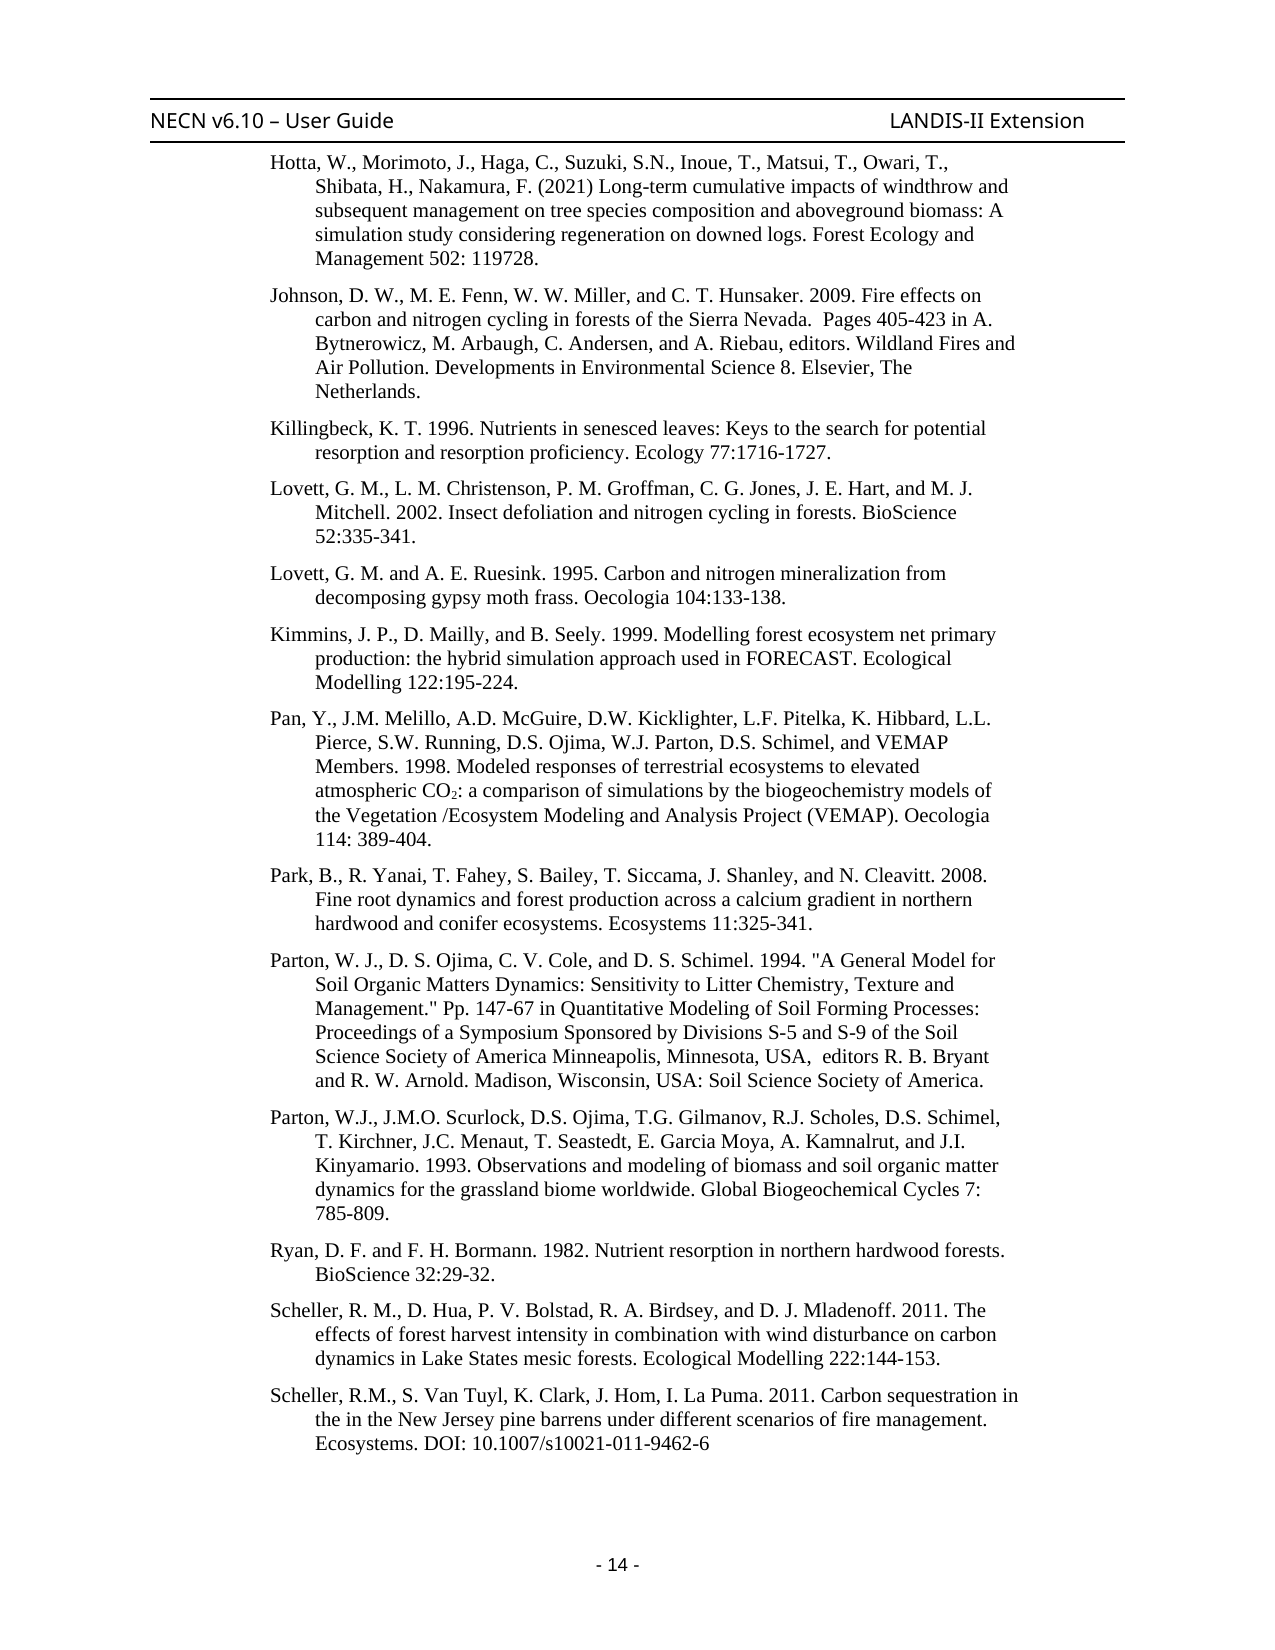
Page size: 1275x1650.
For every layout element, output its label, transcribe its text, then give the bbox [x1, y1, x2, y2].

text Park, B., R. Yanai, T. Fahey, S. Bailey, T. Siccama, J. Shanley, and N. Cleavitt. 2008. Fine root dynamics and forest production across a calcium gradient in northern hardwood and conifer ecosystems. Ecosystems 11:325-341. [270, 863, 1020, 935]
text Scheller, R.M., S. Van Tuyl, K. Clark, J. Hom, I. La Puma. 2011. Carbon sequestration in the in the New Jersey pine barrens under different scenarios of fire management. Ecosystems. DOI: 10.1007/s10021-011-9462-6 [270, 1383, 1020, 1455]
text Parton, W. J., D. S. Ojima, C. V. Cole, and D. S. Schimel. 1994. "A General Model for Soil Organic Matters Dynamics: Sensitivity to Litter Chemistry, Texture and Management." Pp. 147-67 in Quantitative Modeling of Soil Forming Processes: Proceedings of a Symposium Sponsored by Divisions S-5 and S-9 of the Soil Science Society of America Minneapolis, Minnesota, USA, editors R. B. Bryant and R. W. Arnold. Madison, Wisconsin, USA: Soil Science Society of America. [270, 948, 1020, 1092]
text Hotta, W., Morimoto, J., Haga, C., Suzuki, S.N., Inoue, T., Matsui, T., Owari, T., Shibata, H., Nakamura, F. (2021) Long-term cumulative impacts of windthrow and subsequent management on tree species composition and aboveground biomass: A simulation study considering regeneration on downed logs. Forest Ecology and Management 502: 119728. [270, 150, 1020, 270]
text Lovett, G. M., L. M. Christenson, P. M. Groffman, C. G. Jones, J. E. Hart, and M. J. Mitchell. 2002. Insect defoliation and nitrogen cycling in forests. BioScience 52:335-341. [270, 476, 1020, 548]
text Ryan, D. F. and F. H. Bormann. 1982. Nutrient resorption in northern hardwood forests. BioScience 32:29-32. [270, 1237, 1020, 1286]
text Lovett, G. M. and A. E. Ruesink. 1995. Carbon and nitrogen mineralization from decomposing gypsy moth frass. Oecologia 104:133-138. [270, 561, 1020, 609]
text Pan, Y., J.M. Melillo, A.D. McGuire, D.W. Kicklighter, L.F. Pitelka, K. Hibbard, L.L. Pierce, S.W. Running, D.S. Ojima, W.J. Parton, D.S. Schimel, and VEMAP Members. 1998. Modeled responses of terrestrial ecosystems to elevated atmospheric CO2: a comparison of simulations by the biogeochemistry models of the Vegetation /Ecosystem Modeling and Analysis Project (VEMAP). Oecologia 114: 389-404. [270, 706, 1020, 851]
text Scheller, R. M., D. Hua, P. V. Bolstad, R. A. Birdsey, and D. J. Mladenoff. 2011. The effects of forest harvest intensity in combination with wind disturbance on carbon dynamics in Lake States mesic forests. Ecological Modelling 222:144-153. [270, 1298, 1020, 1370]
text Killingbeck, K. T. 1996. Nutrients in senesced leaves: Keys to the search for potential resorption and resorption proficiency. Ecology 77:1716-1727. [270, 416, 1020, 464]
text Parton, W.J., J.M.O. Scurlock, D.S. Ojima, T.G. Gilmanov, R.J. Scholes, D.S. Schimel, T. Kirchner, J.C. Menaut, T. Seastedt, E. Garcia Moya, A. Kamnalrut, and J.I. Kinyamario. 1993. Observations and modeling of biomass and soil organic matter dynamics for the grassland biome worldwide. Global Biogeochemical Cycles 7: 785-809. [270, 1105, 1020, 1225]
text Kimmins, J. P., D. Mailly, and B. Seely. 1999. Modelling forest ecosystem net primary production: the hybrid simulation approach used in FORECAST. Ecological Modelling 122:195-224. [270, 622, 1020, 694]
text Johnson, D. W., M. E. Fenn, W. W. Miller, and C. T. Hunsaker. 2009. Fire effects on carbon and nitrogen cycling in forests of the Sierra Nevada. Pages 405-423 in A. Bytnerowicz, M. Arbaugh, C. Andersen, and A. Riebau, editors. Wildland Fires and Air Pollution. Developments in Environmental Science 8. Elsevier, The Netherlands. [270, 283, 1020, 403]
